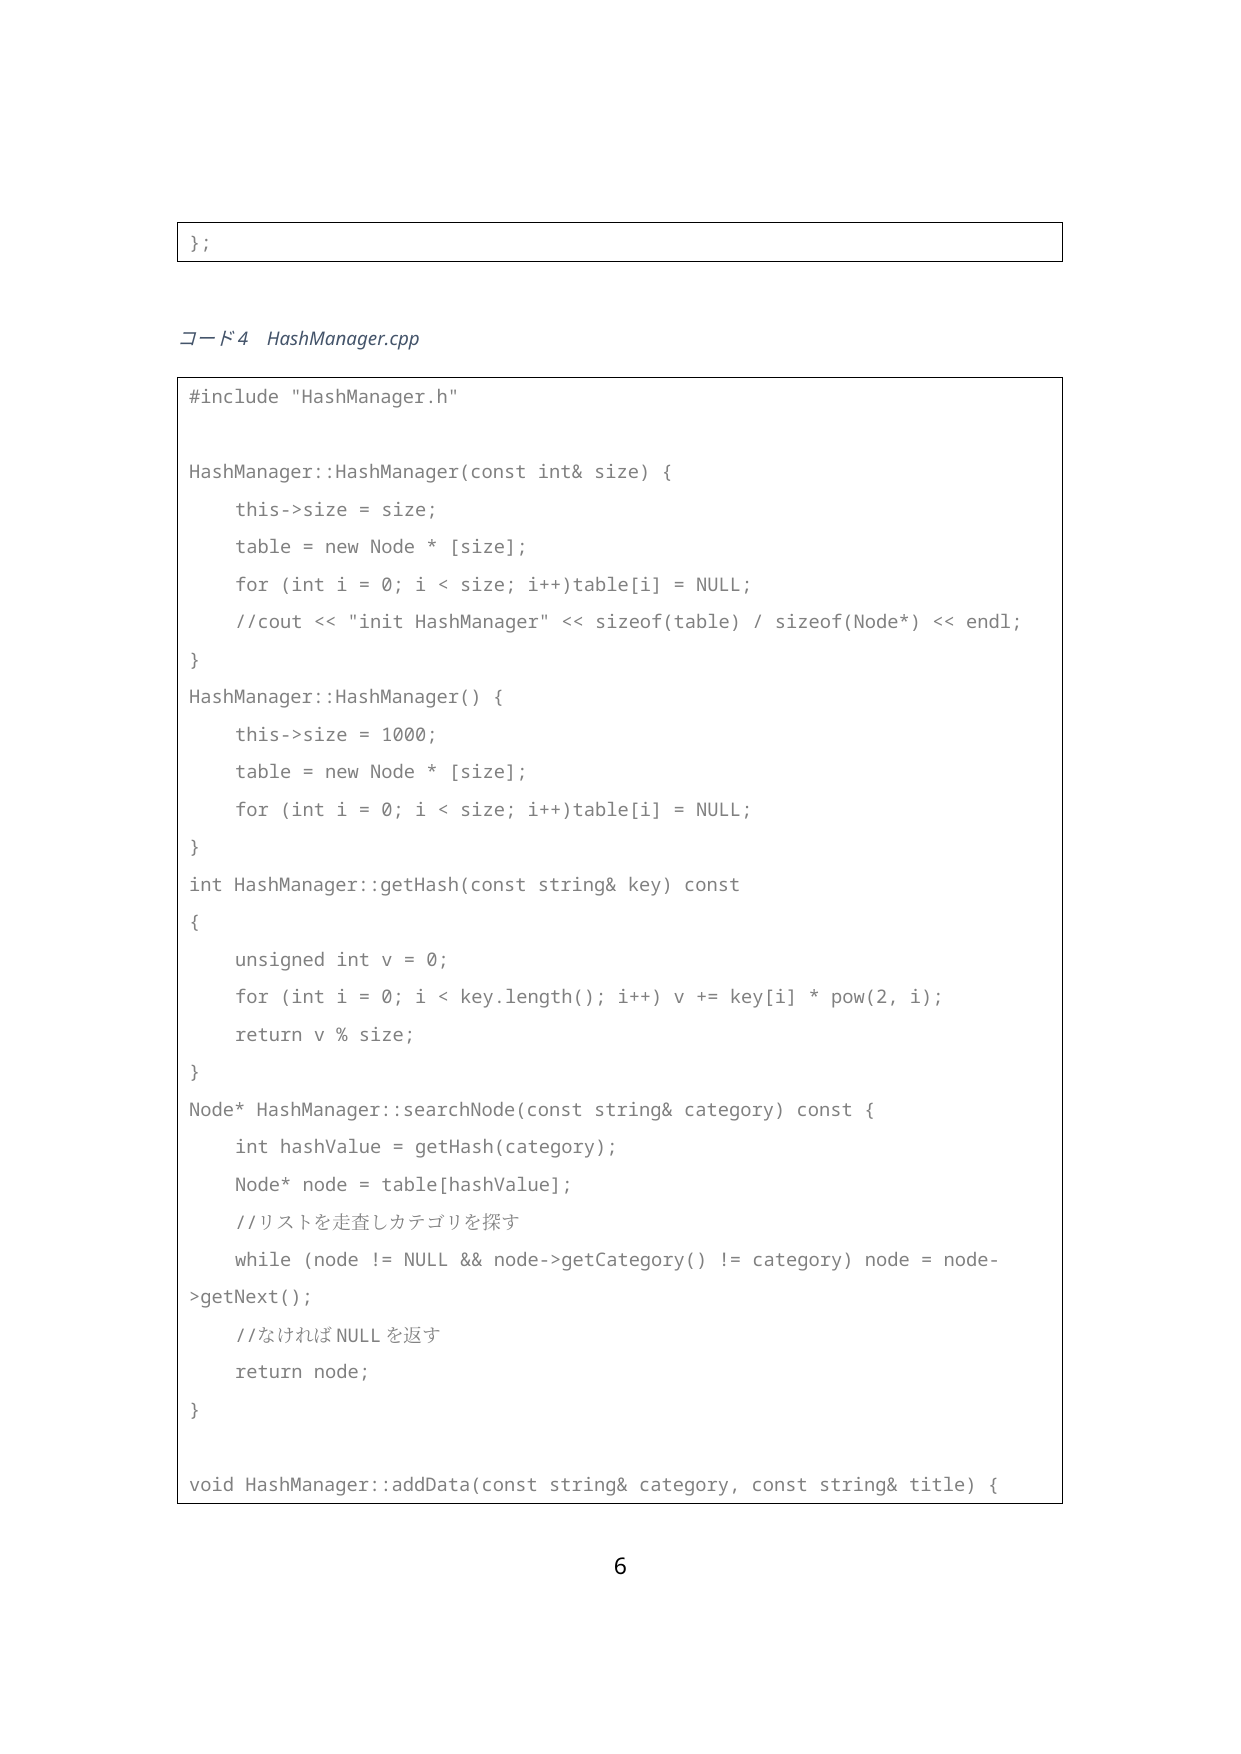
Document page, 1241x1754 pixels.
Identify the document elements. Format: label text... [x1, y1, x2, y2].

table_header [178, 378, 1062, 1503]
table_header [178, 223, 1062, 261]
